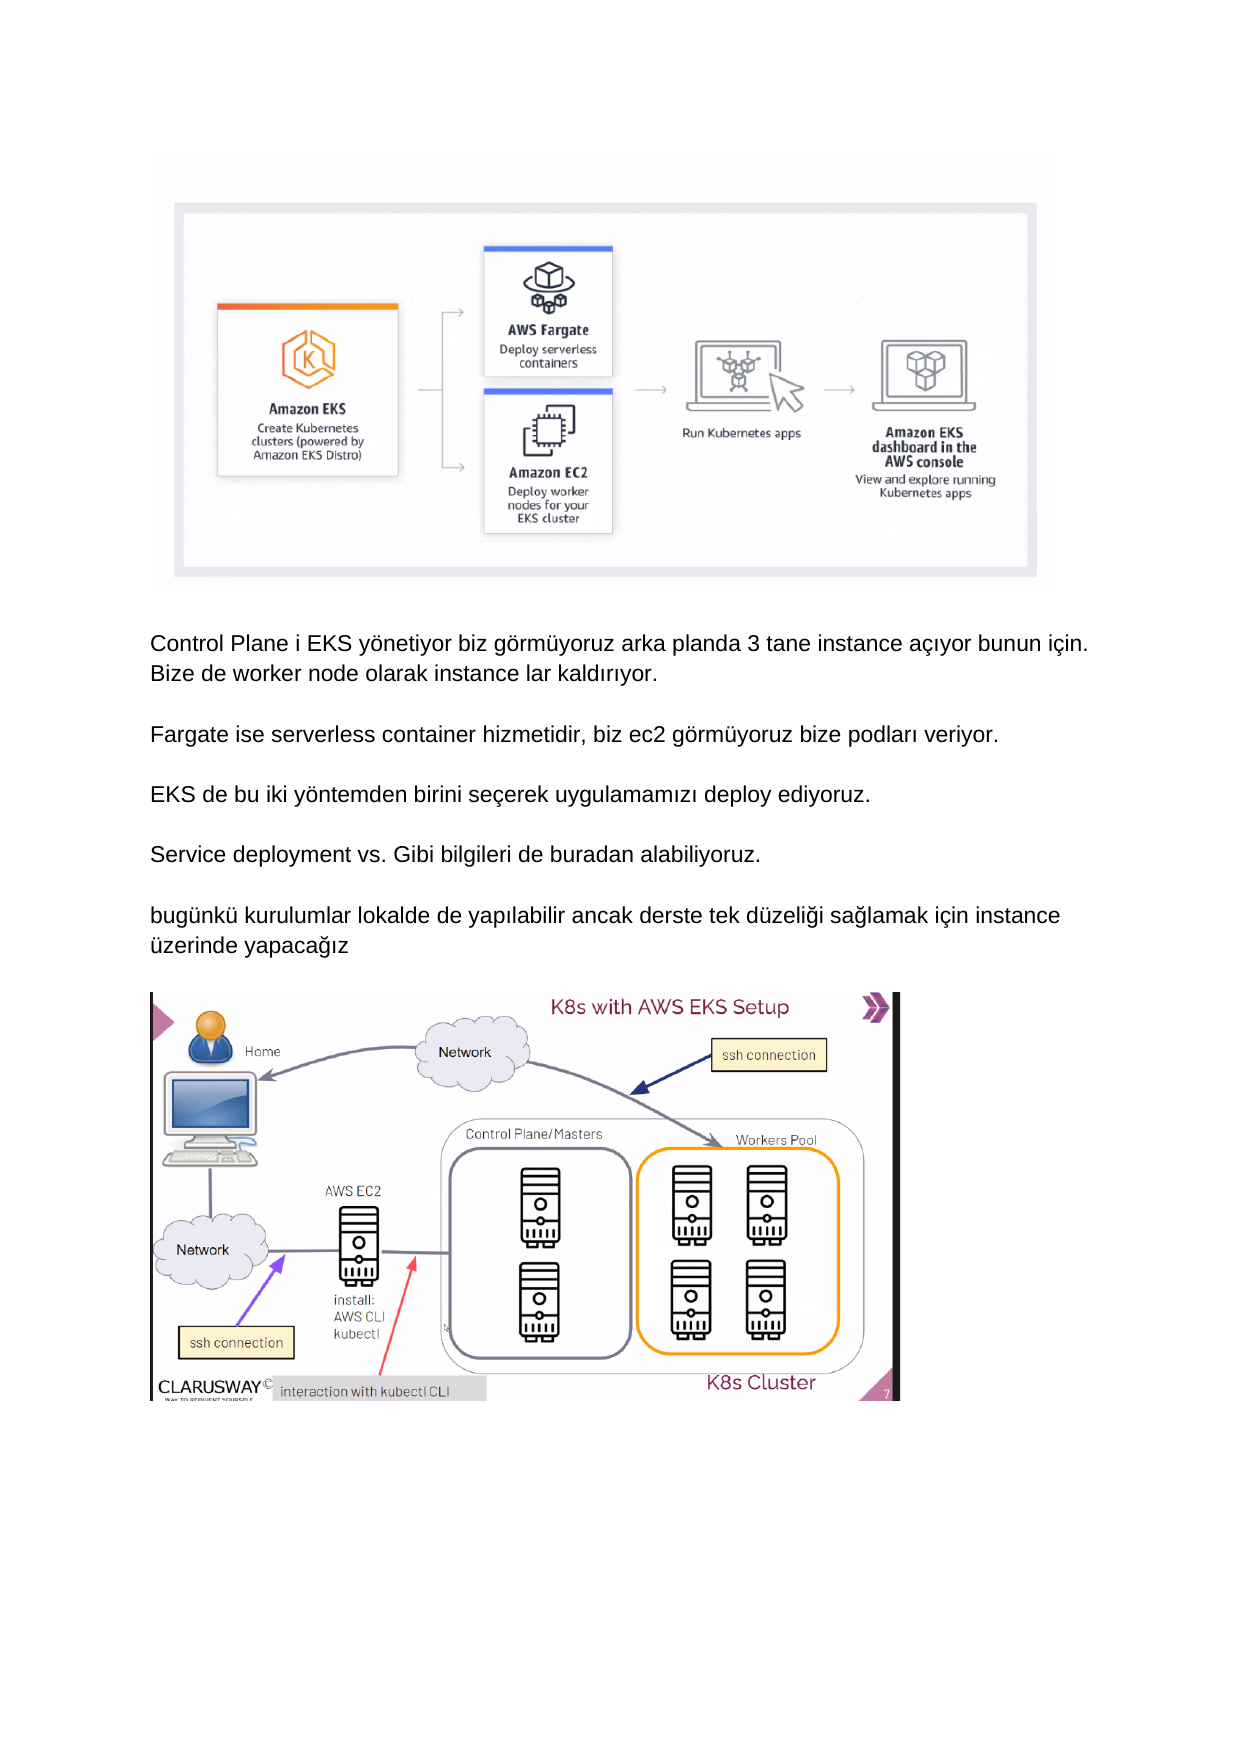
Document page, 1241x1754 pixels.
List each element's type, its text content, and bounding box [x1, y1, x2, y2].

picture [150, 992, 901, 1401]
picture [150, 150, 1061, 596]
text Control Plane i EKS yönetiyor biz görmüyoruz arka planda 3 tane instance açıyor bunun için. Bize de worker node olarak instance lar kaldırıyor. [150, 630, 1090, 686]
text Fargate ise serverless container hizmetidir, biz ec2 görmüyoruz bize podları veriyor. [150, 721, 1090, 747]
text Service deployment vs. Gibi bilgileri de buradan alabiliyoruz. [150, 841, 1090, 868]
text EKS de bu iki yöntemden birini seçerek uygulamamızı deploy ediyoruz. [150, 781, 1090, 807]
text bugünkü kurulumlar lokalde de yapılabilir ancak derste tek düzeliği sağlamak için instance üzerinde yapacağız [150, 902, 1090, 958]
